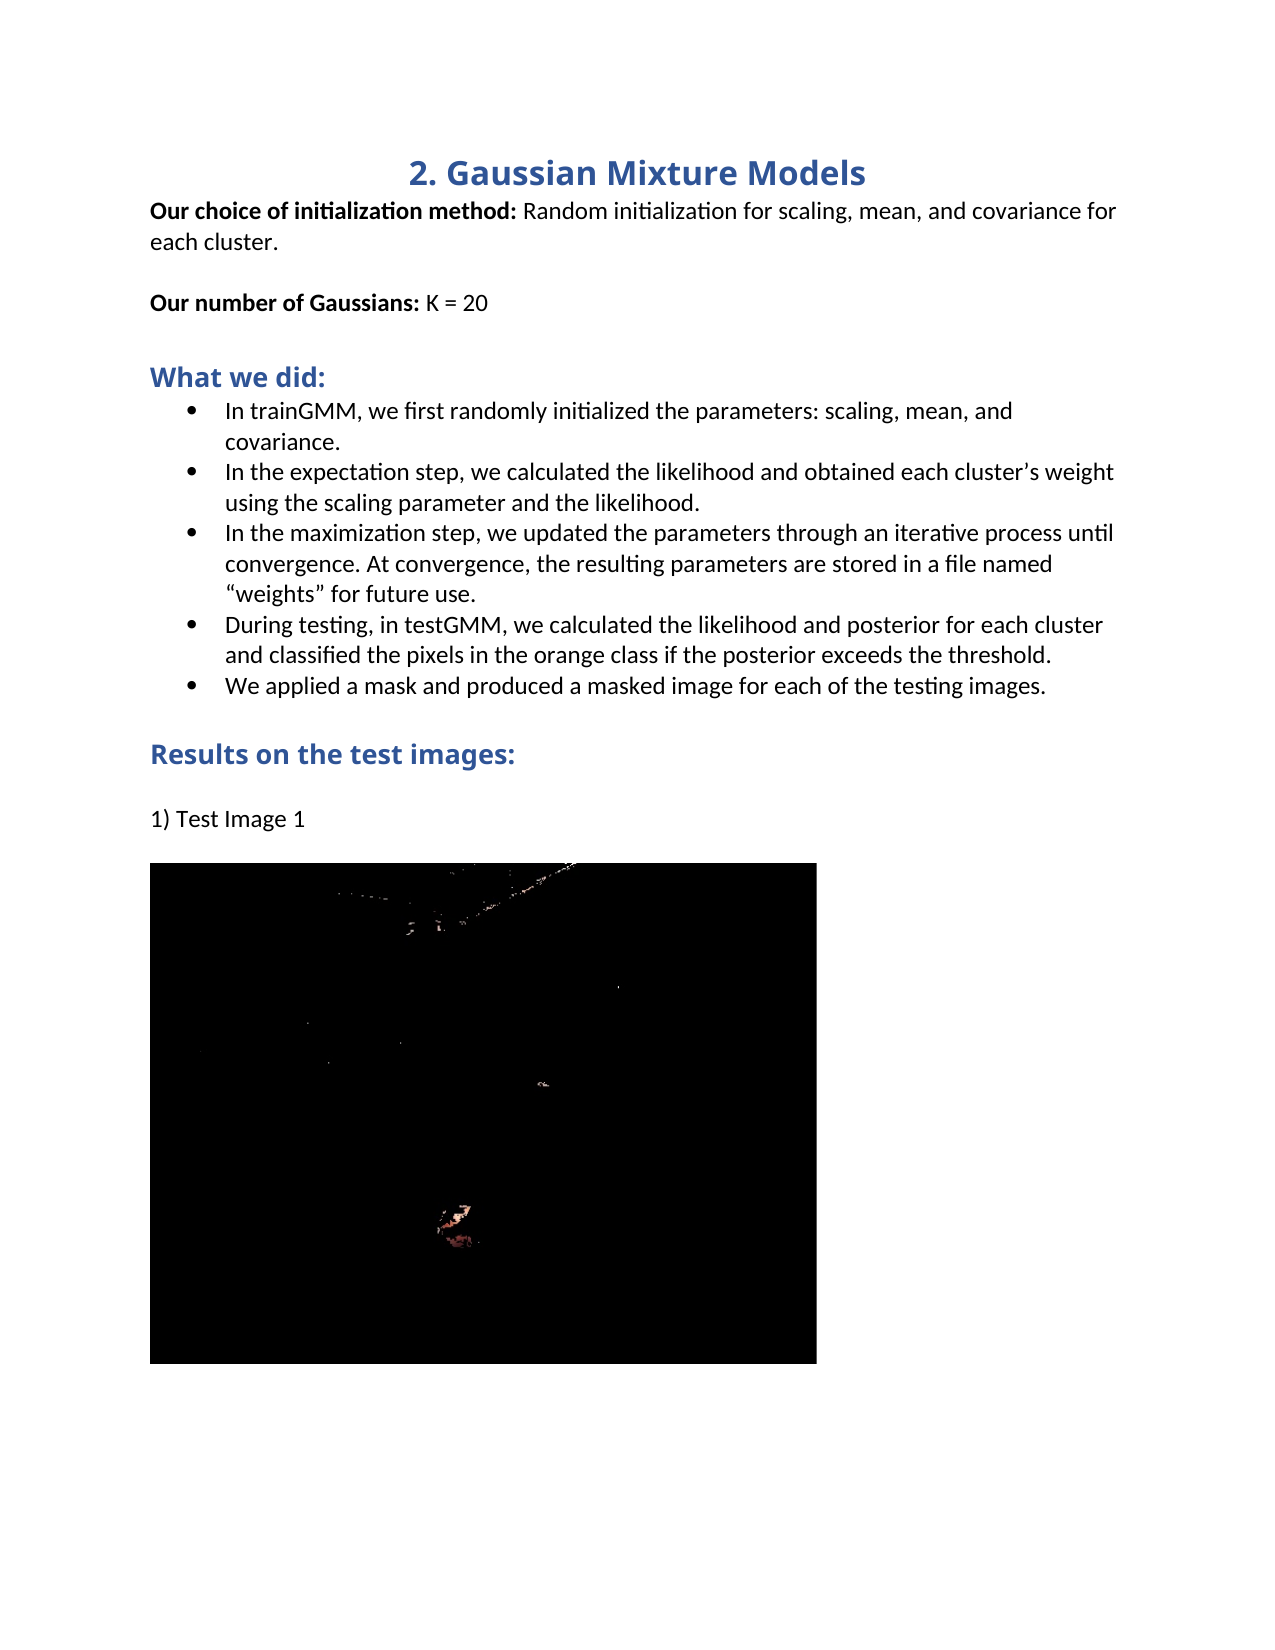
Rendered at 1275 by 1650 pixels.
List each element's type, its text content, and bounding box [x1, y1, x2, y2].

subtitle 2. Gaussian Mixture Models [150, 150, 1125, 195]
list In the expectation step, we calculated the likelihood and obtained each cluster’s weight using the scaling parameter and the likelihood. [187, 456, 1125, 517]
text Our number of Gaussians: K = 20 [150, 287, 1125, 317]
list In the maximization step, we updated the parameters through an iterative process until convergence. At convergence, the resulting parameters are stored in a file named “weights” for future use. [187, 517, 1125, 609]
list In trainGMM, we first randomly initialized the parameters: scaling, mean, and covariance. [187, 395, 1125, 456]
text 1) Test Image 1 [150, 803, 1125, 833]
picture [150, 863, 817, 1364]
list We applied a mask and produced a masked image for each of the testing images. [187, 670, 1125, 701]
list During testing, in testGMM, we calculated the likelihood and posterior for each cluster and classified the pixels in the orange class if the posterior exceeds the threshold. [187, 609, 1125, 670]
subtitle Results on the test images: [150, 735, 1125, 772]
subtitle What we did: [150, 322, 1125, 395]
text Our choice of initialization method: Random initialization for scaling, mean, and covariance for each cluster. [150, 195, 1125, 256]
